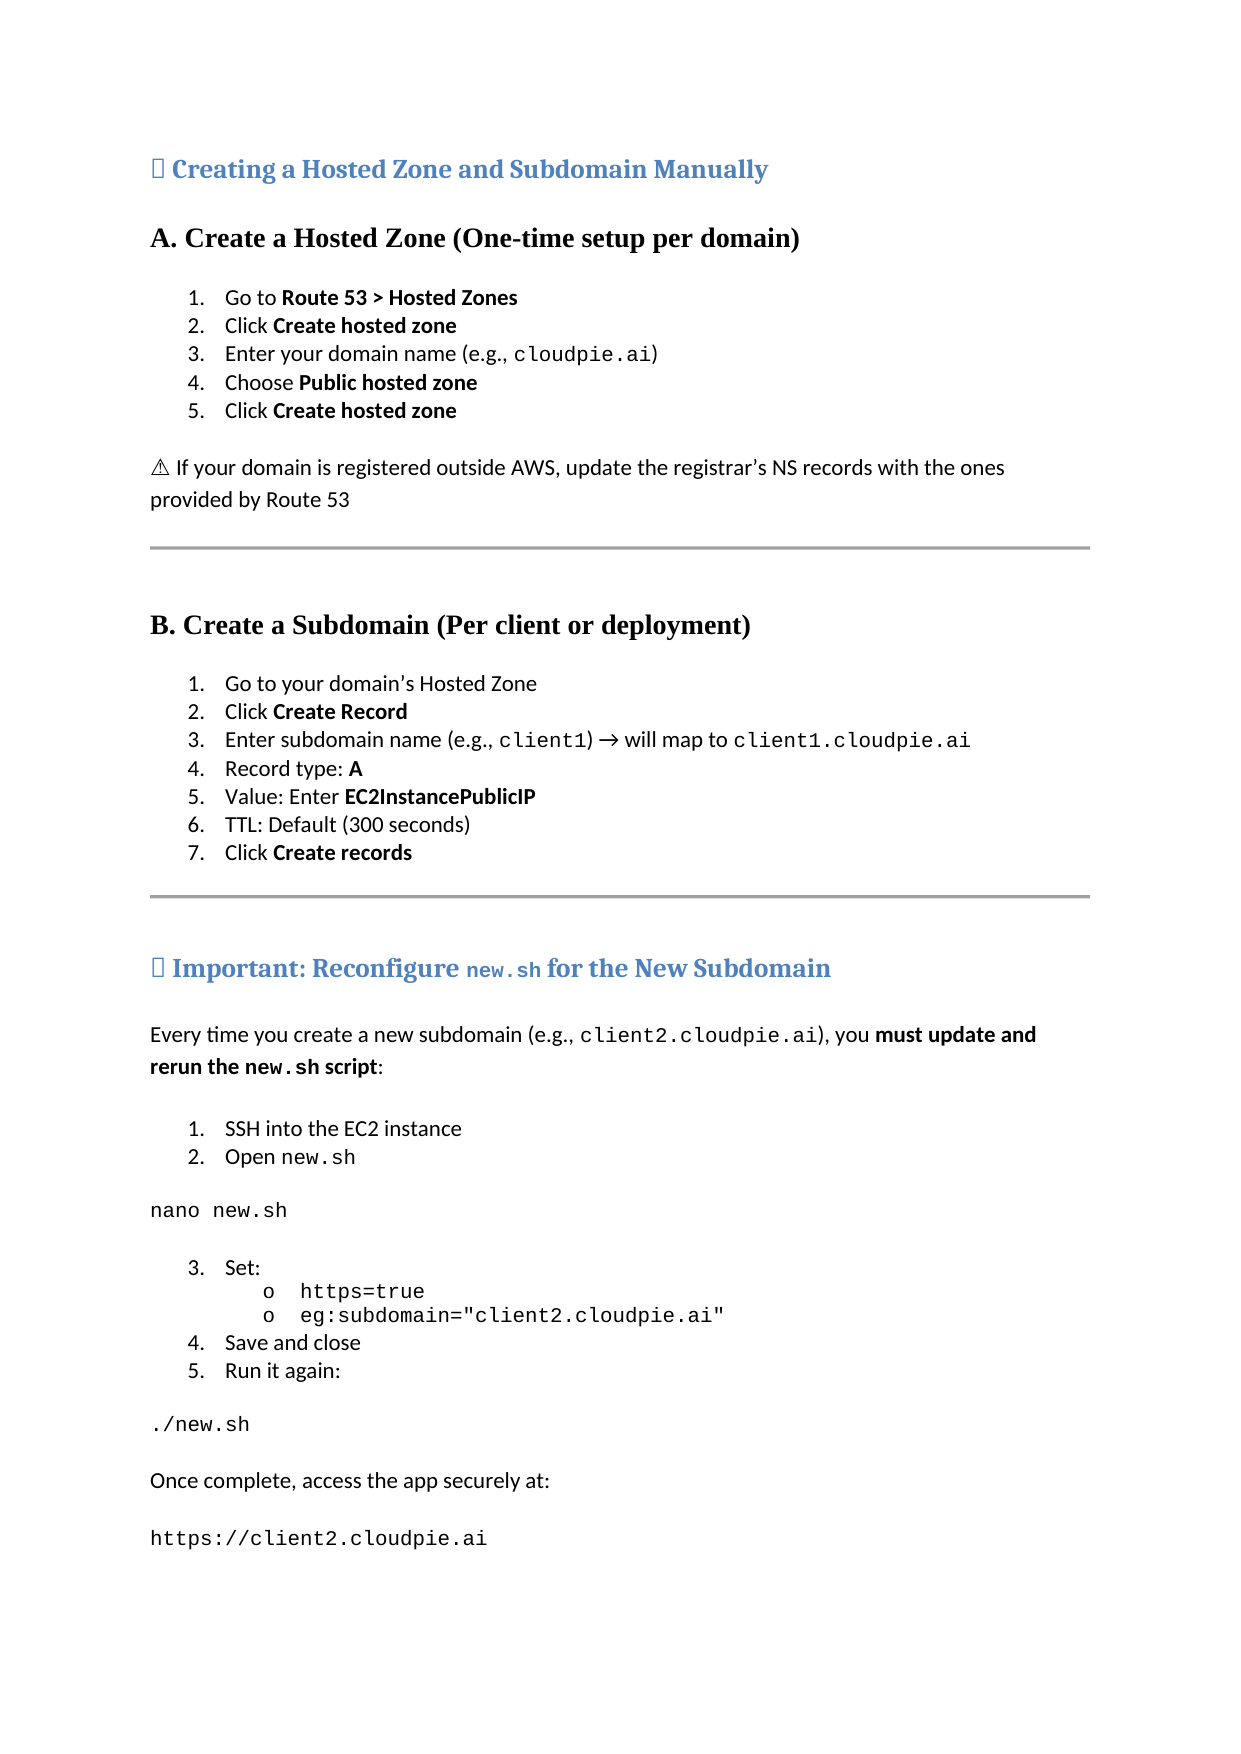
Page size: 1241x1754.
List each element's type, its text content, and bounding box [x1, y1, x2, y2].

text Once complete, access the app securely at: [150, 1466, 1090, 1494]
list https=true [262, 1281, 1090, 1305]
list eg:subdomain="client2.cloudpie.ai" [262, 1305, 1090, 1328]
subtitle B. Create a Subdomain (Per client or deployment) [150, 608, 1090, 640]
text Every time you create a new subdomain (e.g., client2.cloudpie.ai), you must update and rerun the new.sh script: [150, 1020, 1090, 1081]
list Click Create records [187, 838, 1090, 866]
list Enter your domain name (e.g., cloudpie.ai) [187, 339, 1090, 368]
list Set: [187, 1253, 1090, 1281]
list SSH into the EC2 instance [187, 1114, 1090, 1142]
list Enter subdomain name (e.g., client1) → will map to client1.cloudpie.ai [187, 725, 1090, 754]
subtitle 🌐 Creating a Hosted Zone and Subdomain Manually [150, 150, 1090, 187]
subtitle A. Create a Hosted Zone (One-time setup per domain) [150, 222, 1090, 254]
list Open new.sh [187, 1142, 1090, 1171]
text https://client2.cloudpie.ai [150, 1528, 1090, 1551]
list Run it again: [187, 1356, 1090, 1384]
list Click Create Record [187, 697, 1090, 725]
list Value: Enter EC2InstancePublicIP [187, 782, 1090, 810]
text ⚠️ If your domain is registered outside AWS, update the registrar’s NS records with the ones provided by Route 53 [150, 453, 1090, 513]
list Record type: A [187, 754, 1090, 782]
list TTL: Default (300 seconds) [187, 810, 1090, 838]
list Choose Public hosted zone [187, 368, 1090, 396]
list Click Create hosted zone [187, 311, 1090, 339]
list Go to Route 53 > Hosted Zones [187, 283, 1090, 311]
text nano new.sh [150, 1200, 1090, 1224]
list Save and close [187, 1328, 1090, 1356]
text ./new.sh [150, 1413, 1090, 1437]
list Go to your domain’s Hosted Zone [187, 669, 1090, 697]
subtitle 🔁 Important: Reconfigure new.sh for the New Subdomain [150, 948, 1090, 985]
list Click Create hosted zone [187, 396, 1090, 424]
